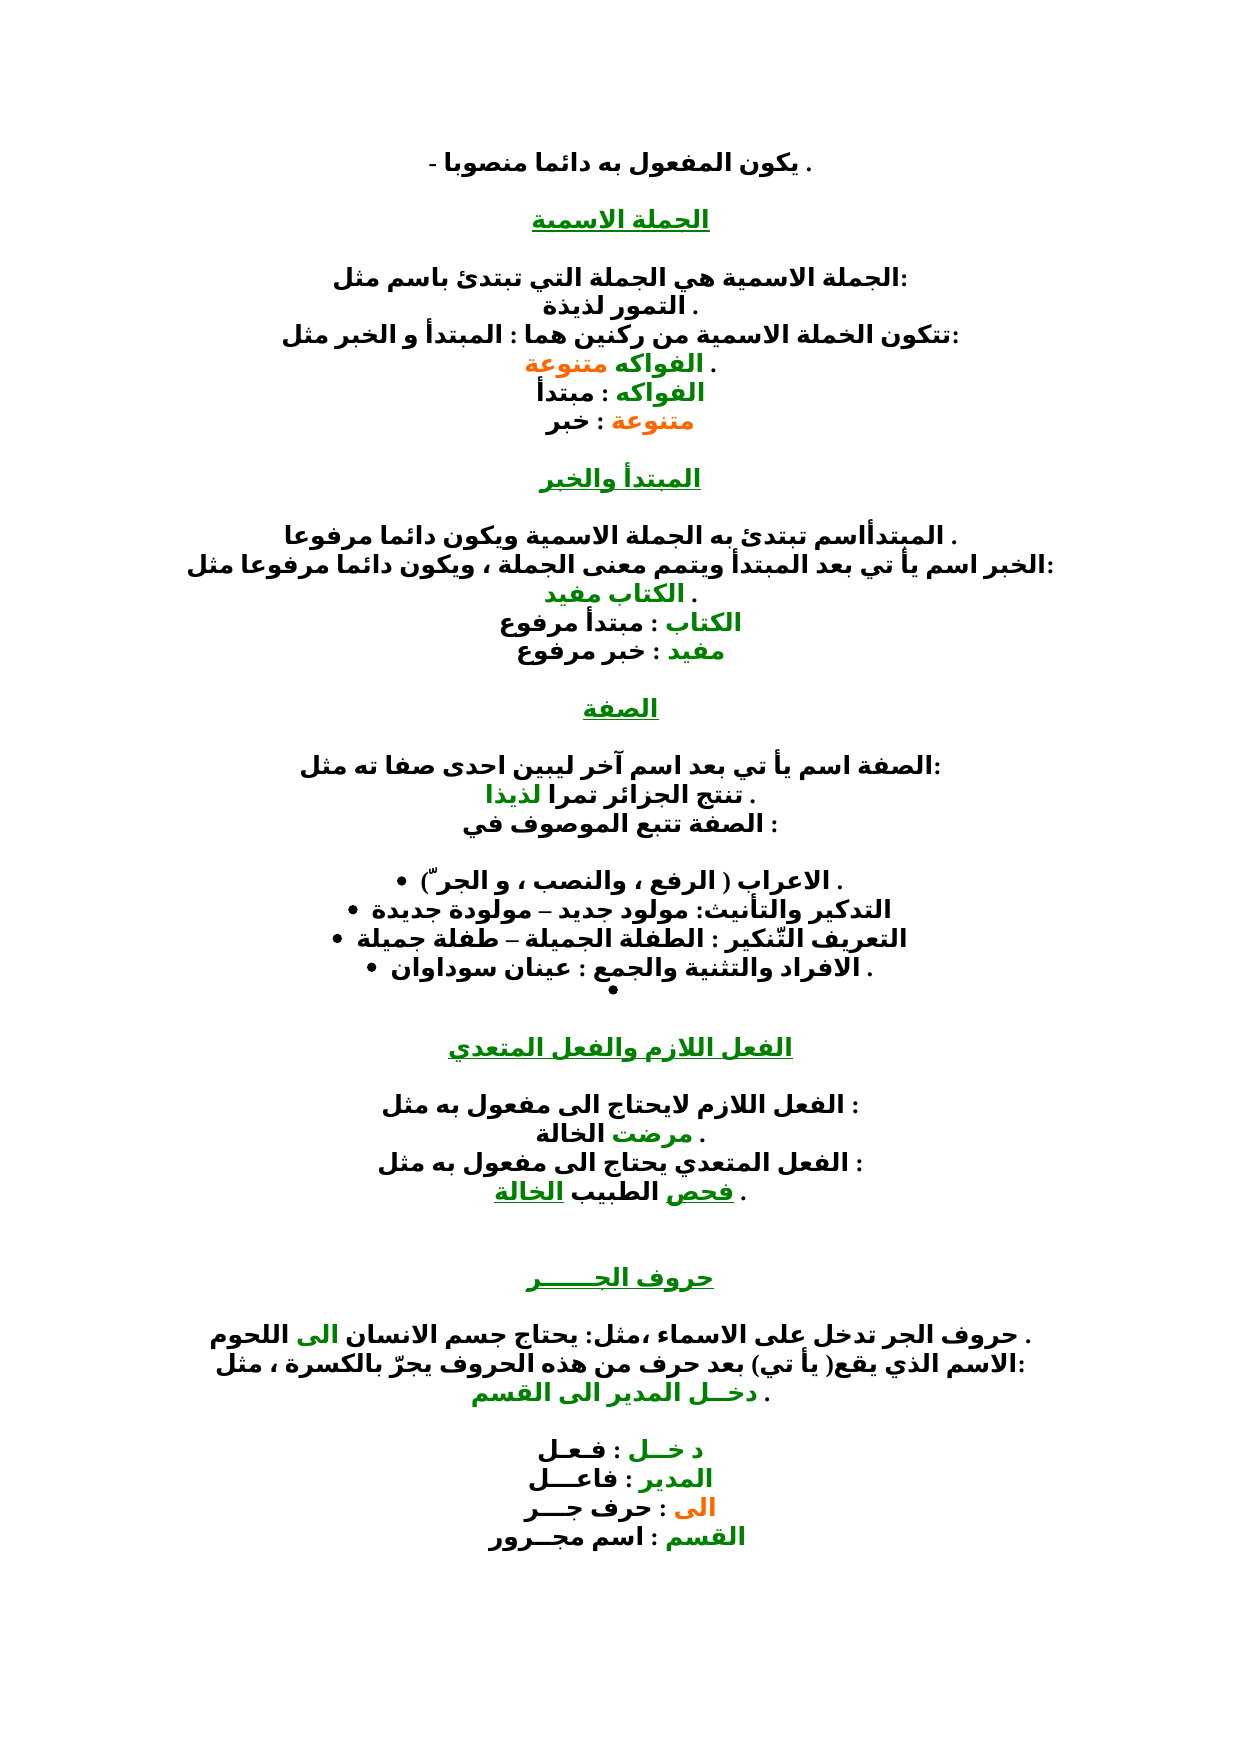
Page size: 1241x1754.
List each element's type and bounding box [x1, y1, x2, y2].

text [148, 148, 1093, 1579]
